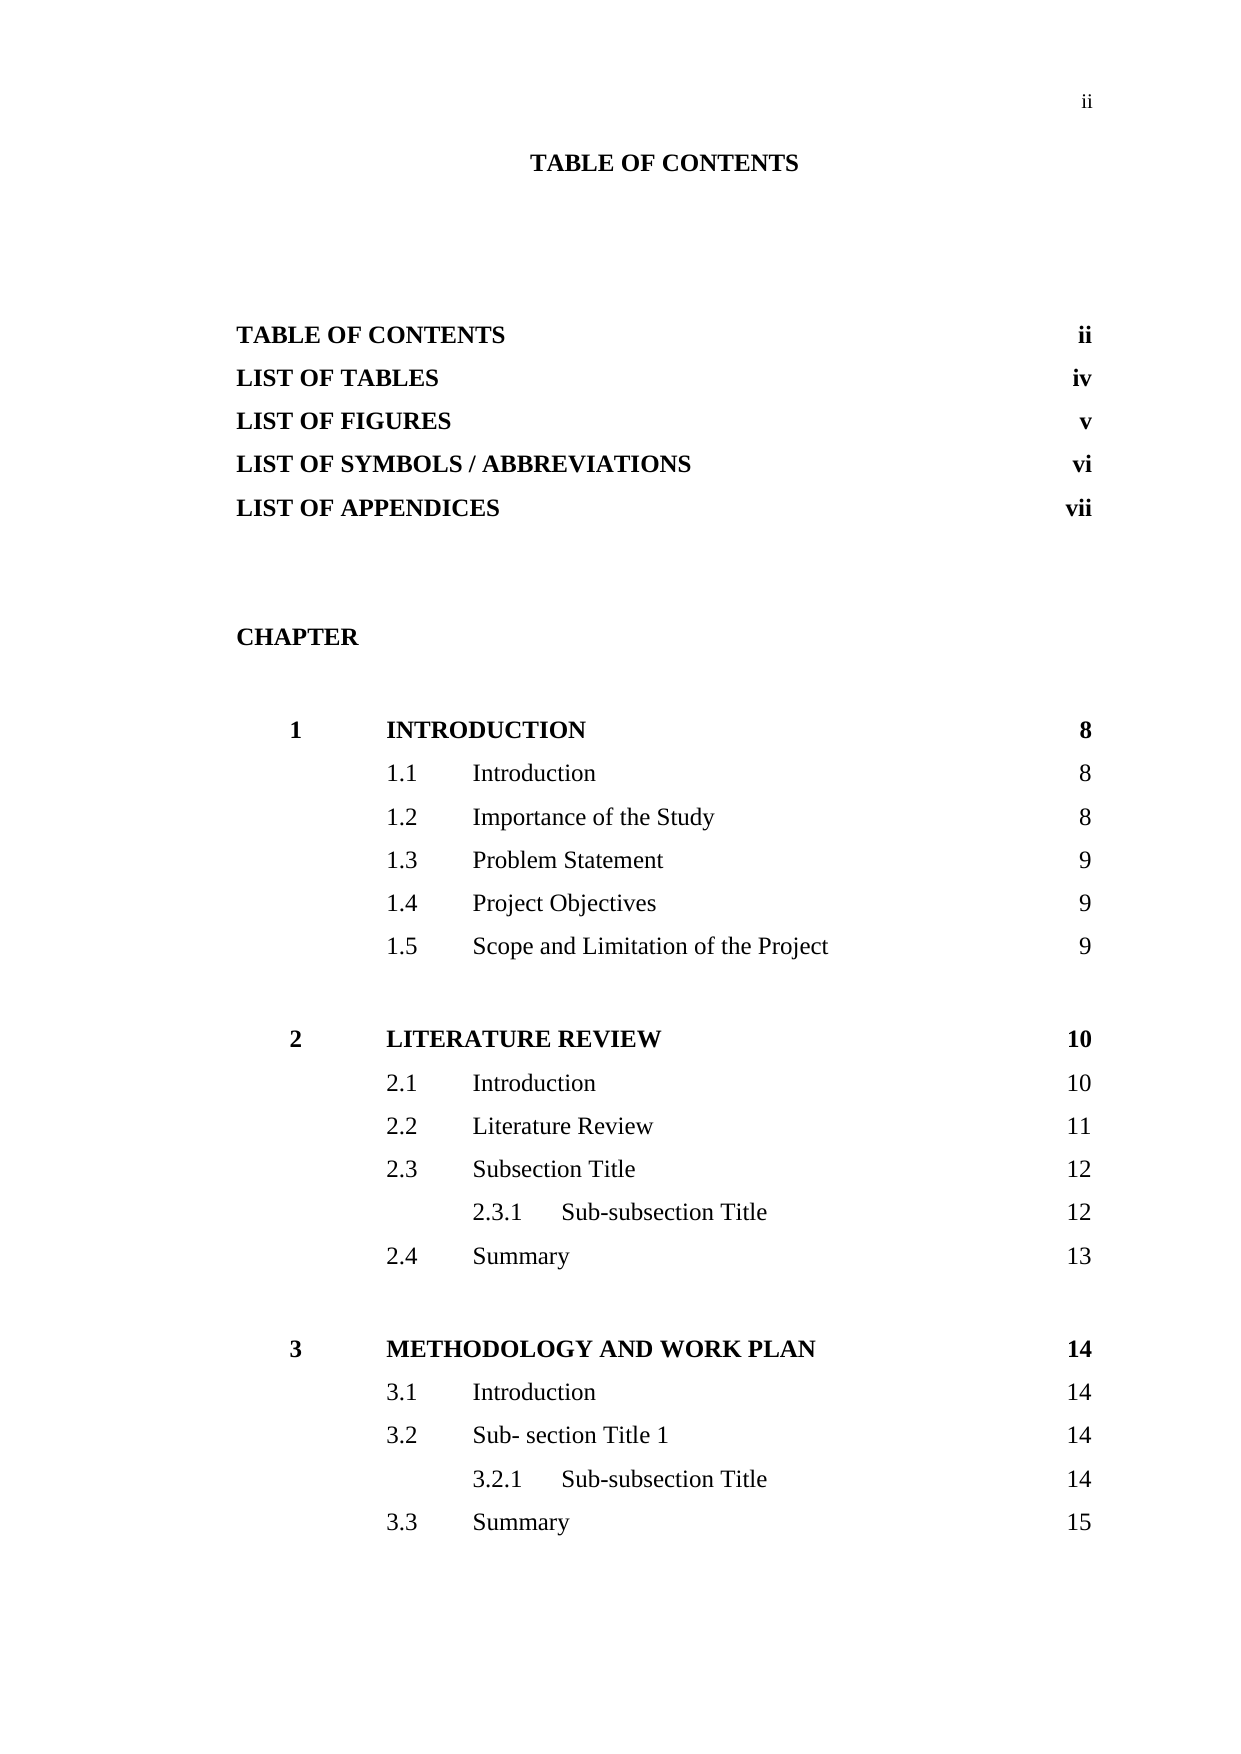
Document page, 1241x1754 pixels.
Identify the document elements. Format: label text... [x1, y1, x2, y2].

text 1 INTRODUCTION 8 [289, 715, 1092, 744]
text 3 METHODOLOGY AND WORK PLAN 14 [289, 1334, 1092, 1363]
text 2.1 Introduction 10 [386, 1068, 1092, 1097]
text 2.3.1 Sub-subsection Title 12 [472, 1197, 1092, 1226]
text 2.4 Summary 13 [386, 1241, 1092, 1269]
text 3.1 Introduction 14 [386, 1377, 1092, 1406]
text 3.2 Sub- section Title 1 14 [386, 1420, 1092, 1449]
subtitle TABLE OF CONTENTS [236, 148, 1092, 176]
text TABLE OF CONTENTS ii [236, 320, 1092, 349]
text 1.2 Importance of the Study 8 [386, 802, 1092, 830]
text 1.3 Problem Statement 9 [386, 845, 1092, 874]
text 1.4 Project Objectives 9 [386, 888, 1092, 917]
text LIST OF APPENDICES vii [236, 493, 1092, 521]
text 3.2.1 Sub-subsection Title 14 [472, 1464, 1092, 1492]
text CHAPTER [236, 622, 1092, 651]
text LIST OF FIGURES v [236, 406, 1092, 435]
text 2.3 Subsection Title 12 [386, 1154, 1092, 1183]
text 2.2 Literature Review 11 [386, 1111, 1092, 1140]
text LIST OF TABLES iv [236, 363, 1092, 392]
text 2 LITERATURE REVIEW 10 [289, 1024, 1092, 1053]
text 1.5 Scope and Limitation of the Project 9 [386, 931, 1092, 960]
text LIST OF SYMBOLS / ABBREVIATIONS vi [236, 449, 1092, 478]
text 3.3 Summary 15 [386, 1507, 1092, 1536]
text 1.1 Introduction 8 [386, 758, 1092, 787]
